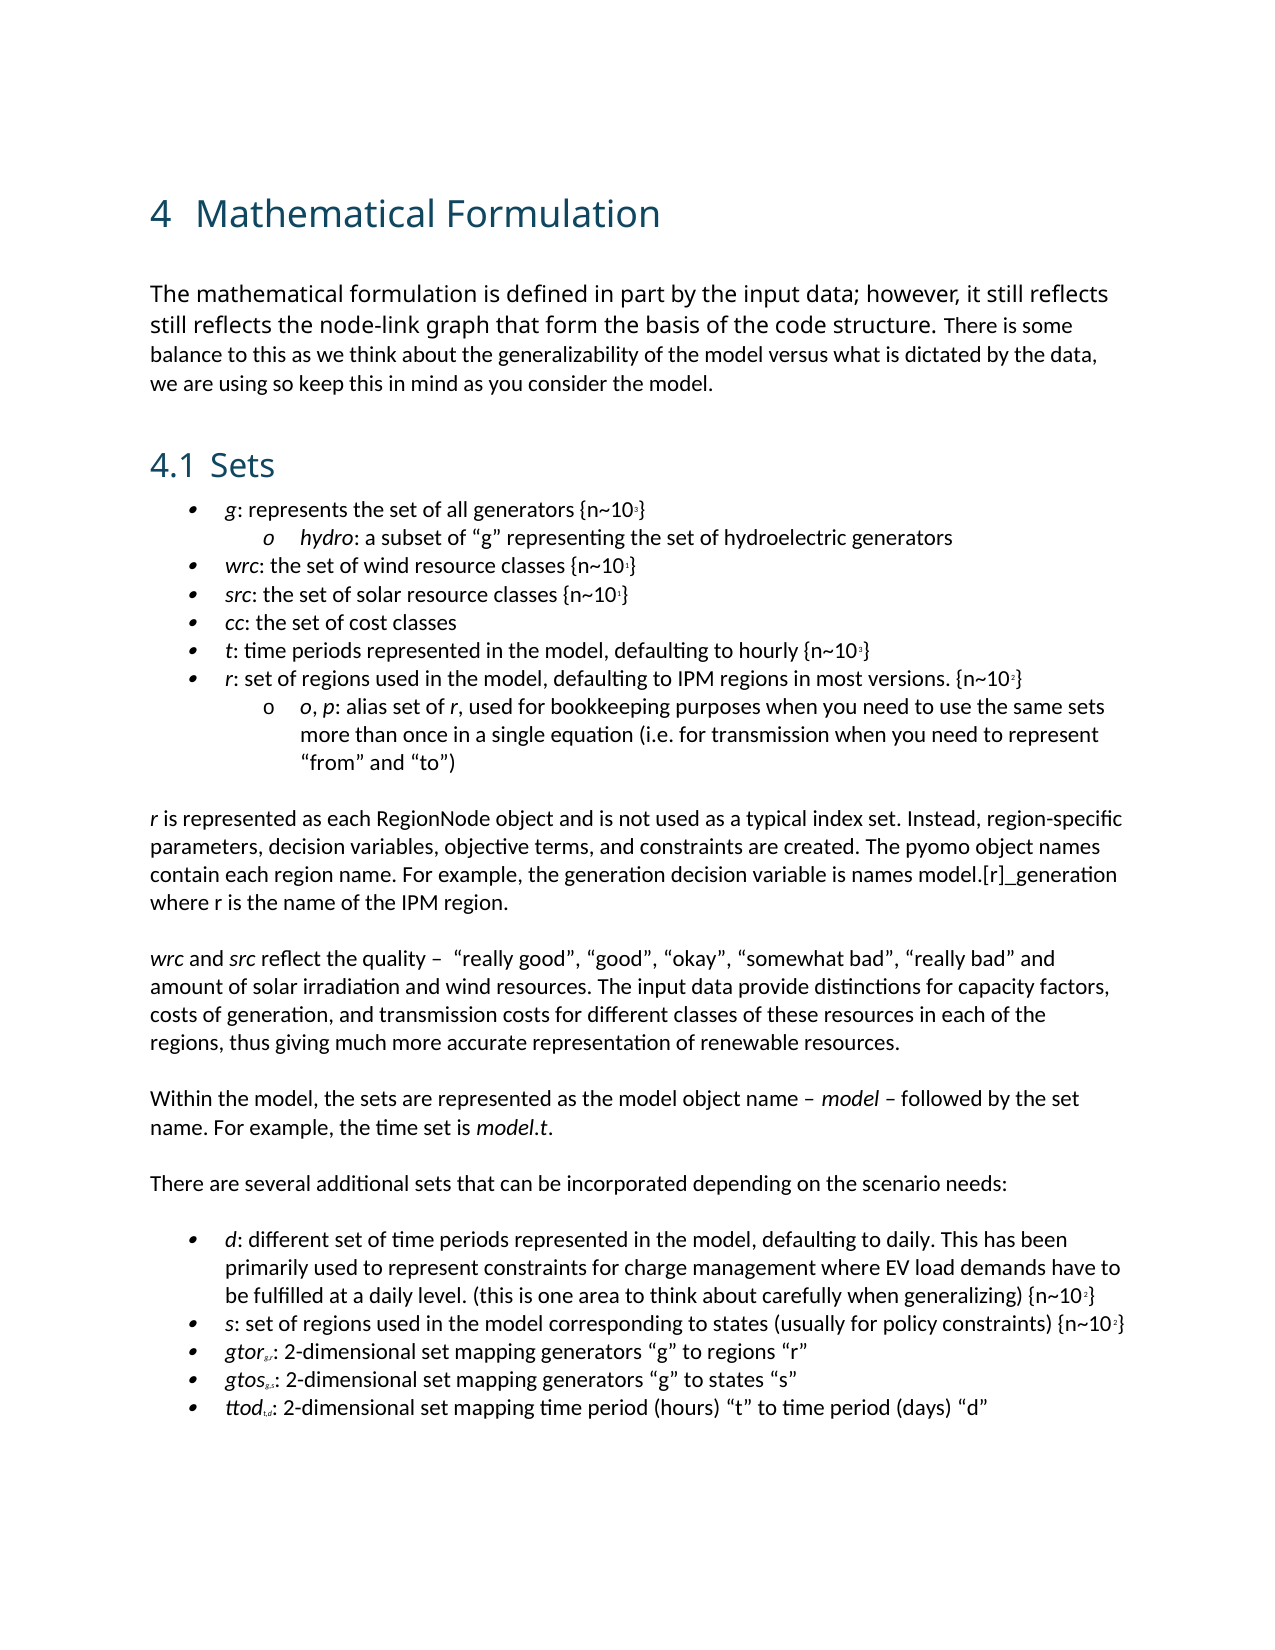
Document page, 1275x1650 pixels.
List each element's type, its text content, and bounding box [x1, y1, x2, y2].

text r is represented as each RegionNode object and is not used as a typical index set. Instead, region-specific parameters, decision variables, objective terms, and constraints are created. The pyomo object names contain each region name. For example, the generation decision variable is names model.[r]_generation where r is the name of the IPM region. [150, 804, 1125, 916]
list src: the set of solar resource classes {n~101} [187, 580, 1125, 608]
list ttodt,d: 2-dimensional set mapping time period (hours) “t” to time period (days) “d” [187, 1393, 1125, 1421]
list gtosg,s: 2-dimensional set mapping generators “g” to states “s” [187, 1365, 1125, 1393]
list r: set of regions used in the model, defaulting to IPM regions in most versions. {n~102} [187, 664, 1125, 692]
list d: different set of time periods represented in the model, defaulting to daily. This has been primarily used to represent constraints for charge management where EV load demands have to be fulfilled at a daily level. (this is one area to think about carefully when generalizing) {n~102} [187, 1225, 1125, 1309]
text Within the model, the sets are represented as the model object name – model – followed by the set name. For example, the time set is model.t. [150, 1084, 1125, 1141]
list wrc: the set of wind resource classes {n~101} [187, 552, 1125, 580]
list o, p: alias set of r, used for bookkeeping purposes when you need to use the same sets more than once in a single equation (i.e. for transmission when you need to represent “from” and “to”) [262, 692, 1125, 776]
list cc: the set of cost classes [187, 608, 1125, 636]
text wrc and src reflect the quality – “really good”, “good”, “okay”, “somewhat bad”, “really bad” and amount of solar irradiation and wind resources. The input data provide distinctions for capacity factors, costs of generation, and transmission costs for different classes of these resources in each of the regions, thus giving much more accurate representation of renewable resources. [150, 944, 1125, 1057]
text The mathematical formulation is defined in part by the input data; however, it still reflects still reflects the node-link graph that form the basis of the code structure. There is some balance to this as we think about the generalizability of the model versus what is dictated by the data, we are using so keep this in mind as you consider the model. [150, 278, 1125, 397]
list t: time periods represented in the model, defaulting to hourly {n~103} [187, 636, 1125, 664]
list g: represents the set of all generators {n~103} [187, 495, 1125, 523]
list hydro: a subset of “g” representing the set of hydroelectric generators [262, 523, 1125, 552]
subtitle Mathematical Formulation [150, 187, 1125, 238]
text There are several additional sets that can be incorporated depending on the scenario needs: [150, 1169, 1125, 1197]
list s: set of regions used in the model corresponding to states (usually for policy constraints) {n~102} [187, 1309, 1125, 1337]
subtitle Sets [150, 441, 1125, 487]
list gtorg,r: 2-dimensional set mapping generators “g” to regions “r” [187, 1337, 1125, 1365]
